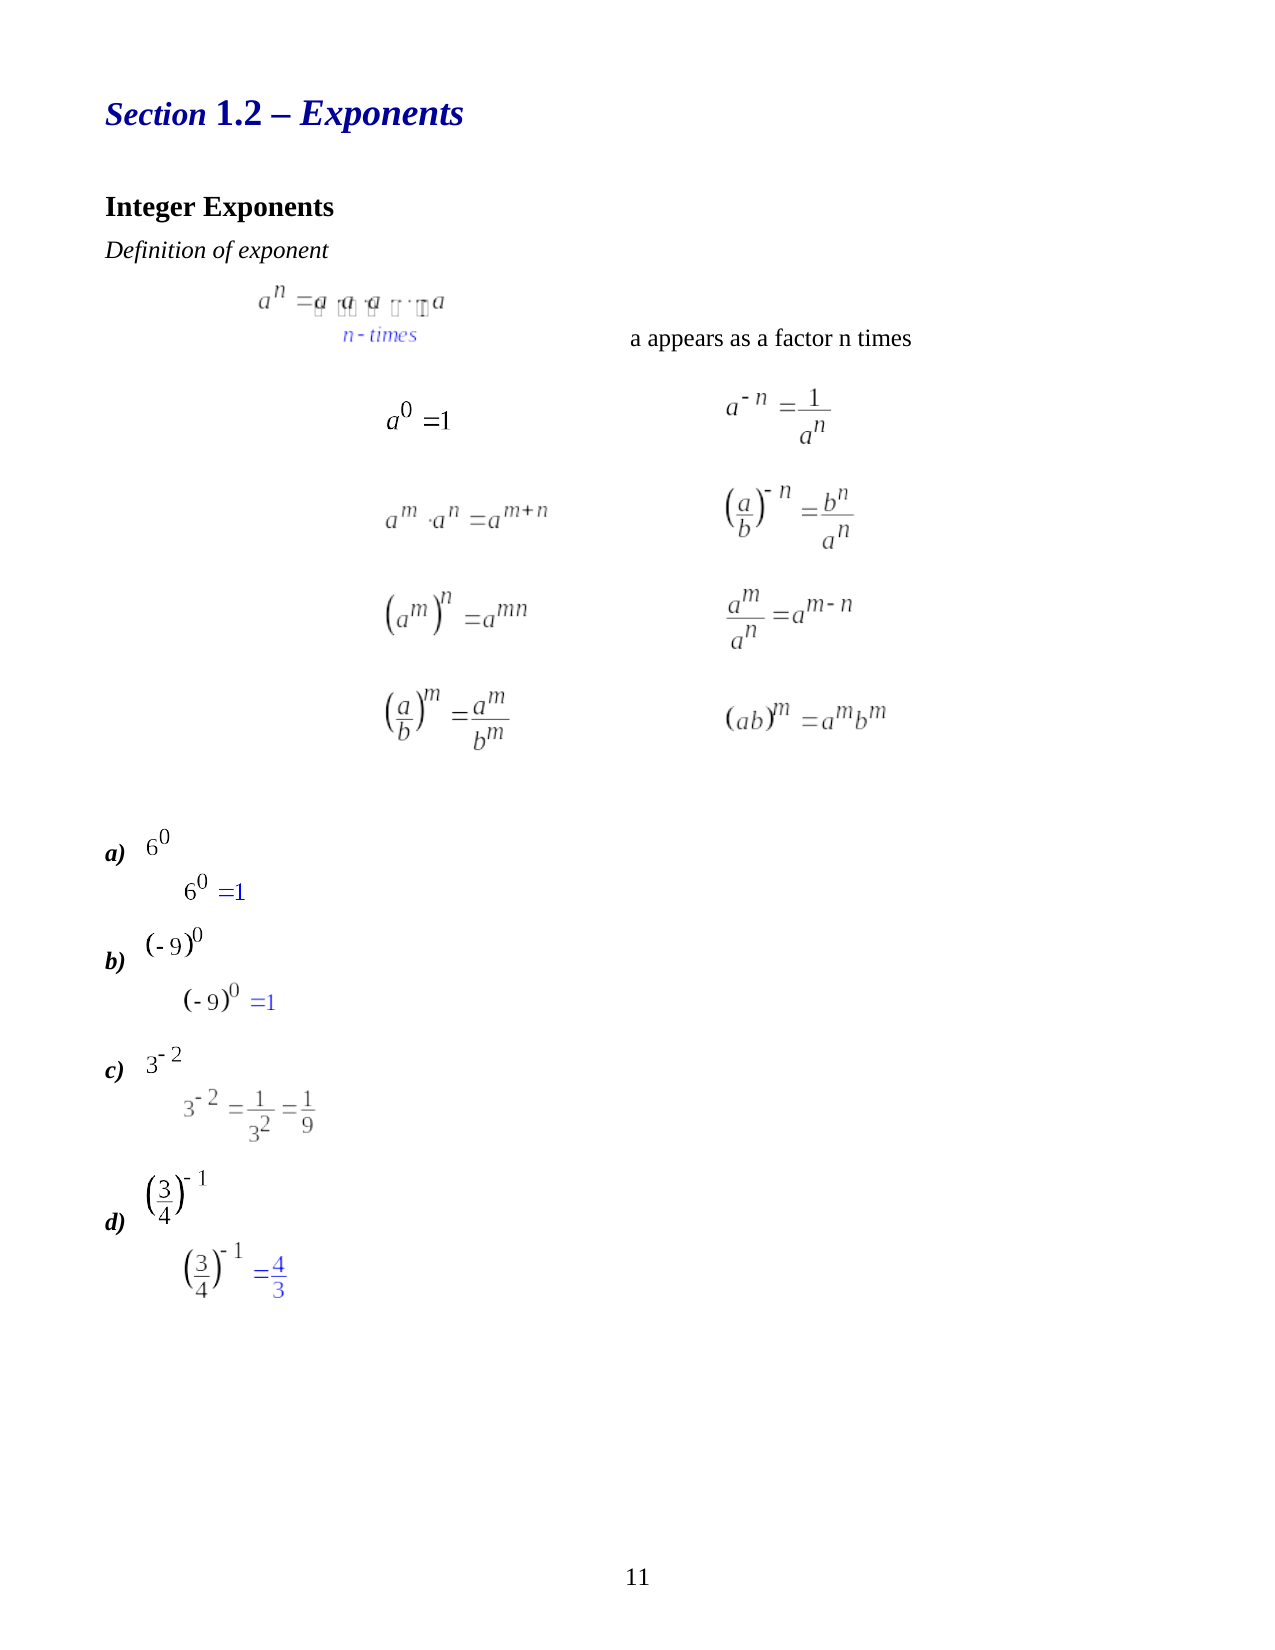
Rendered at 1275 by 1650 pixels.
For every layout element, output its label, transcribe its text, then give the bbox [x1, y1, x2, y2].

text Integer Exponents [105, 189, 1170, 223]
table_header [711, 381, 904, 475]
table_cell [711, 580, 904, 680]
table_cell [711, 680, 904, 781]
table_cell [371, 680, 711, 781]
table_cell [371, 475, 711, 580]
text Definition of exponent [105, 236, 1170, 264]
table_cell [371, 580, 711, 680]
text a appears as a factor n times [105, 277, 1170, 352]
text Section 1.2 – Exponents [105, 90, 1170, 133]
table_cell [711, 475, 904, 580]
table_header [371, 381, 711, 475]
